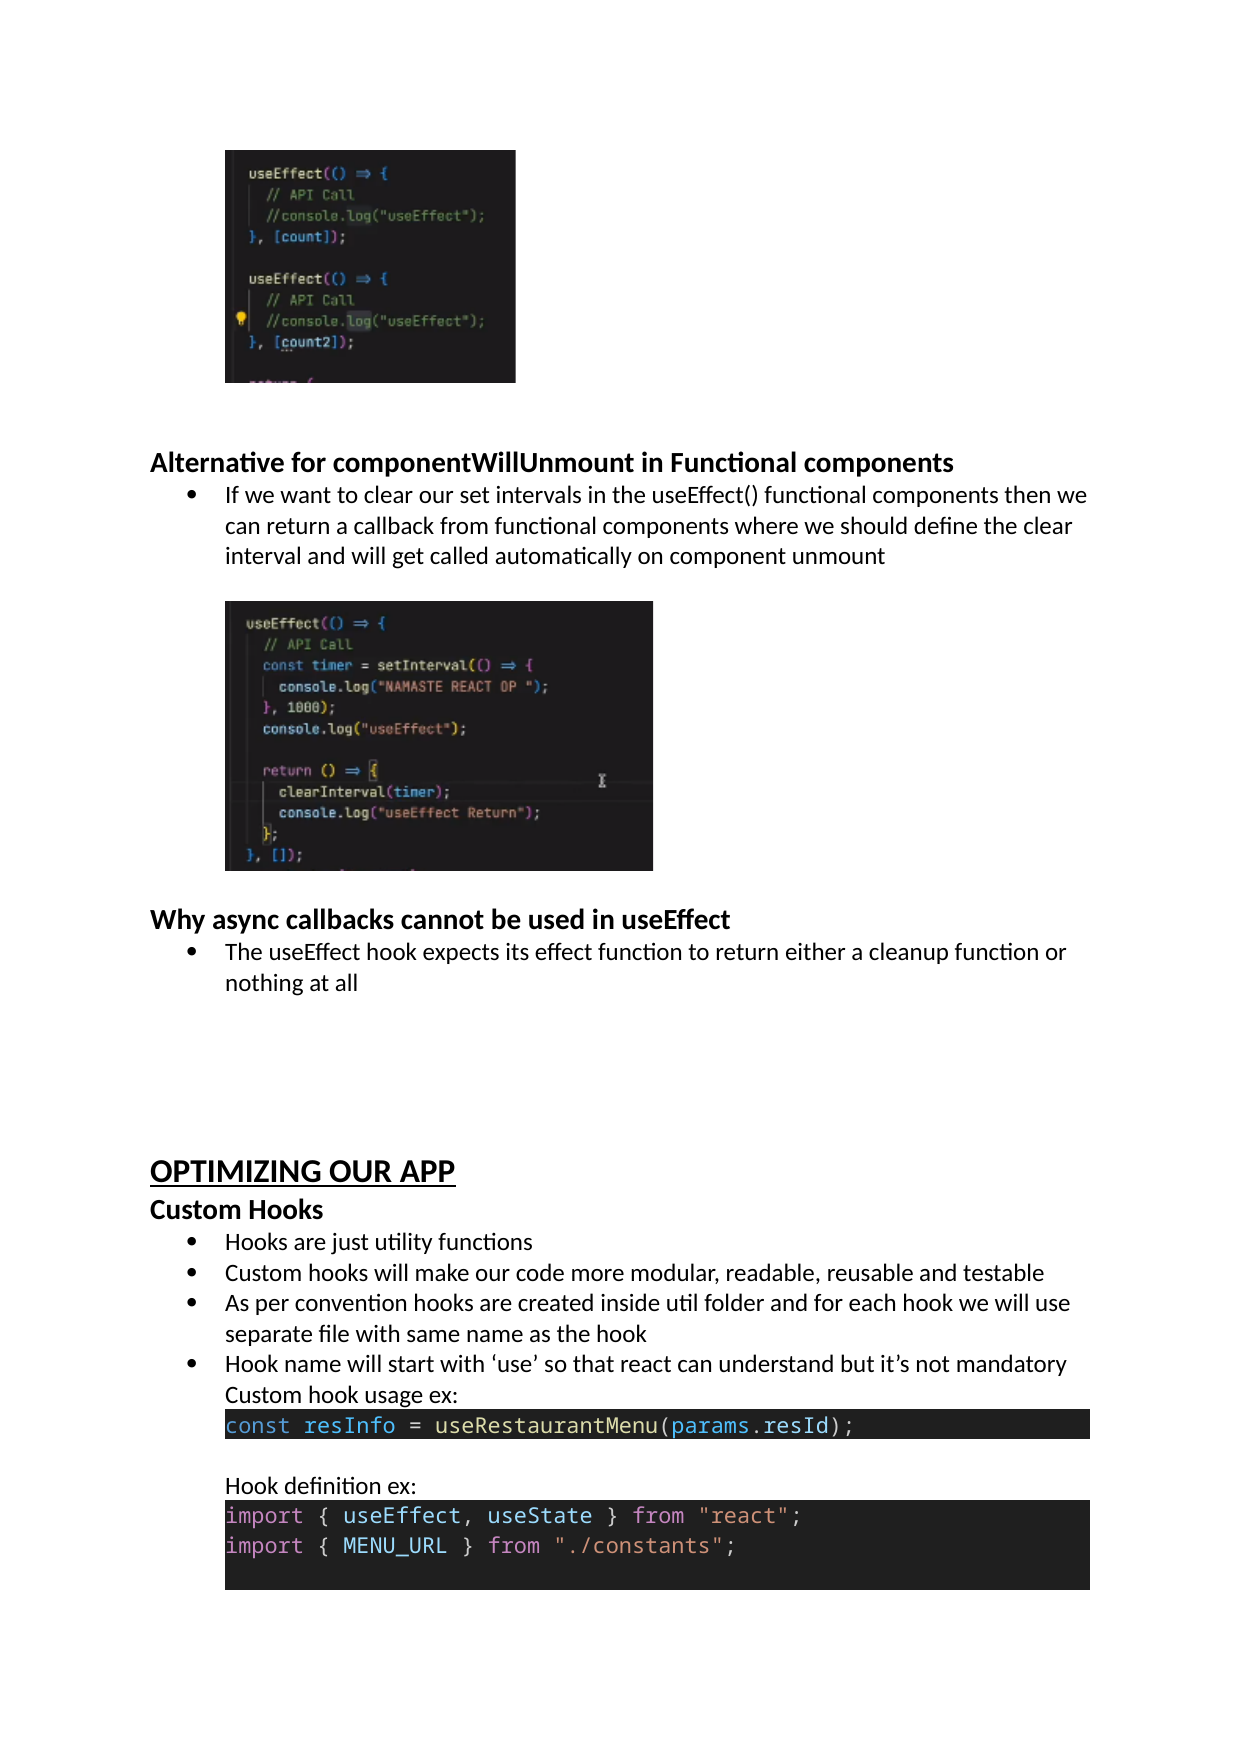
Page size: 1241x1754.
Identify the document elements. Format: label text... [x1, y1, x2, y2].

list import { MENU_URL } from "./constants"; [225, 1530, 1090, 1560]
list Hooks are just utility functions [187, 1226, 1090, 1257]
text Custom Hooks [150, 1191, 1090, 1226]
text Custom hook usage ex: [225, 1379, 1090, 1409]
picture [225, 601, 654, 871]
list Custom hooks will make our code more modular, readable, reusable and testable [187, 1257, 1090, 1287]
list Hook name will start with ‘use’ so that react can understand but it’s not mandatory [187, 1348, 1090, 1379]
text Alternative for componentWillUnmount in Functional components [150, 444, 1090, 479]
text Hook definition ex: [225, 1470, 1090, 1500]
list The useEffect hook expects its effect function to return either a cleanup function or nothing at all [187, 936, 1090, 997]
list import { useEffect, useState } from "react"; [225, 1500, 1090, 1530]
text Why async callbacks cannot be used in useEffect [150, 901, 1090, 936]
text OPTIMIZING OUR APP [150, 1150, 1090, 1191]
list If we want to clear our set intervals in the useEffect() functional components then we can return a callback from functional components where we should define the clear interval and will get called automatically on component unmount [187, 479, 1090, 571]
picture [225, 150, 516, 383]
list As per convention hooks are created inside util folder and for each hook we will use separate file with same name as the hook [187, 1287, 1090, 1348]
list const resInfo = useRestaurantMenu(params.resId); [225, 1409, 1090, 1439]
